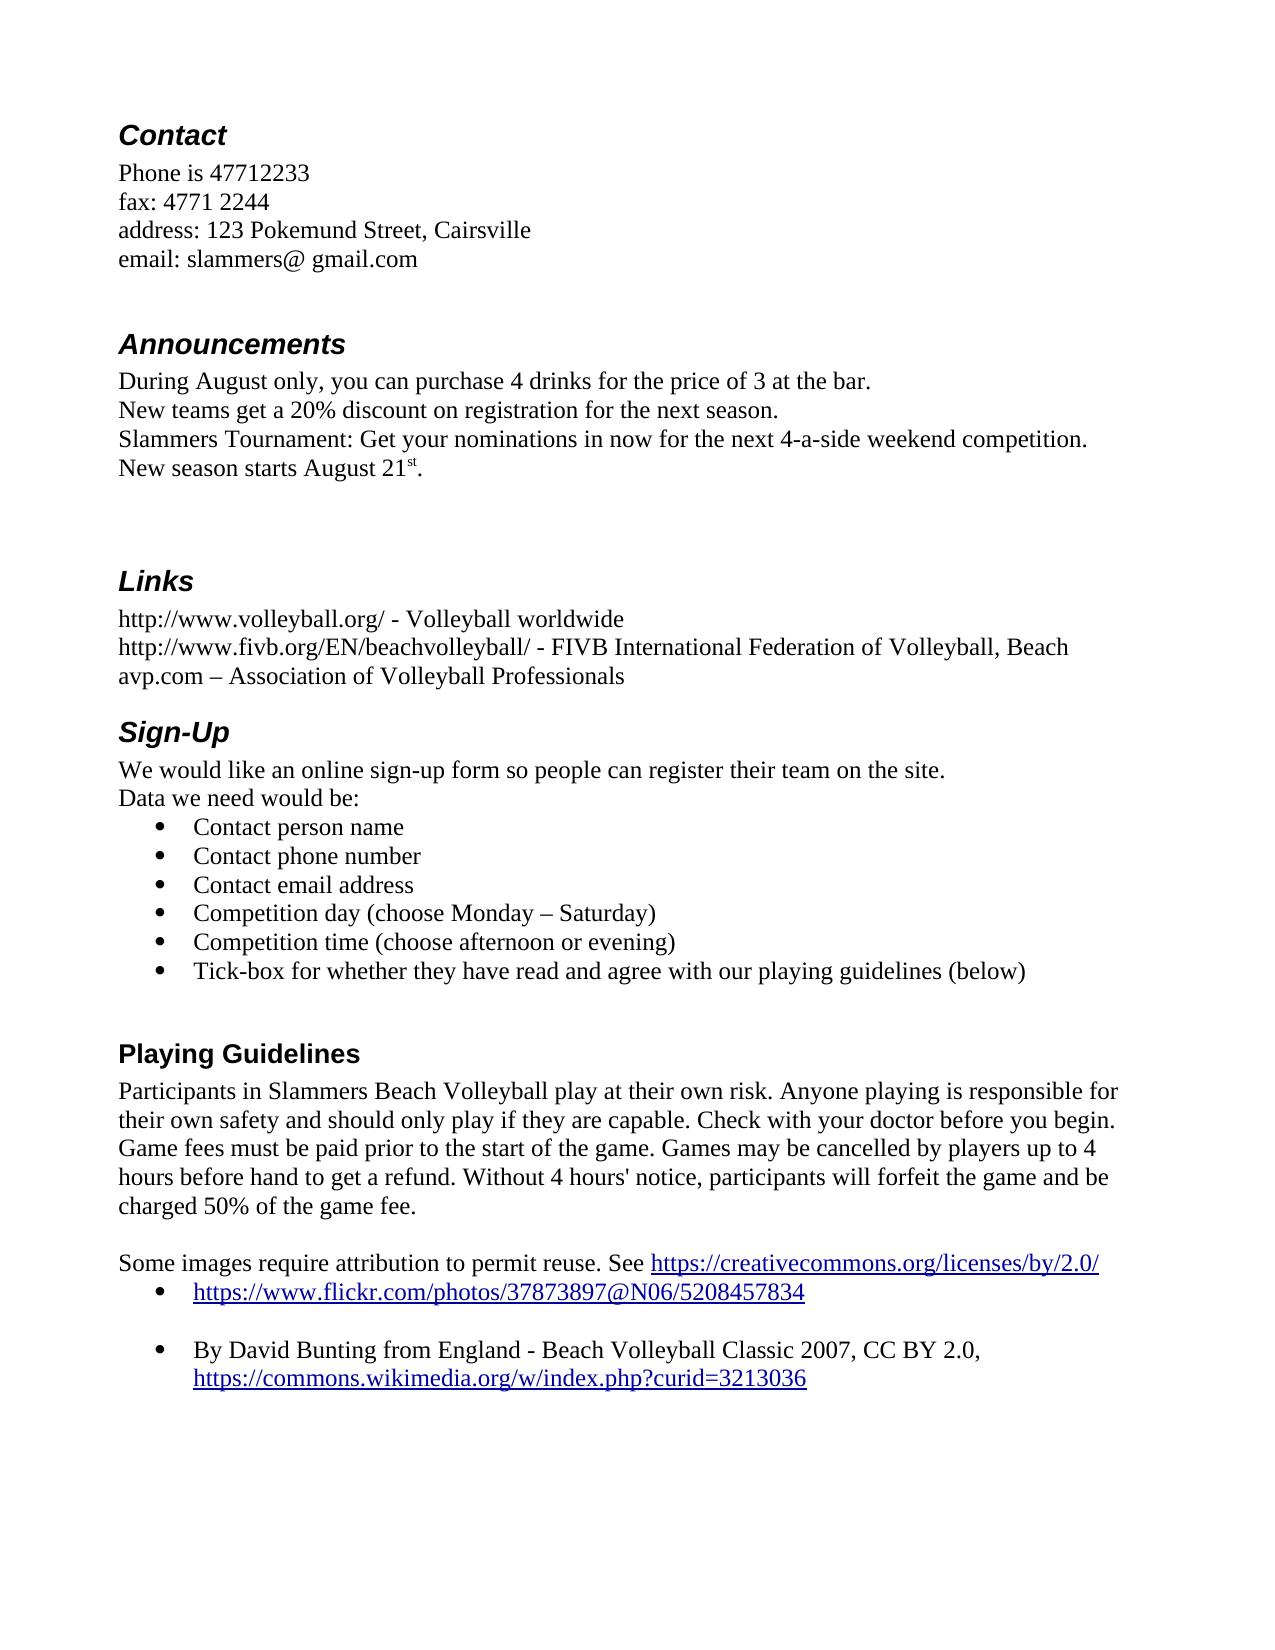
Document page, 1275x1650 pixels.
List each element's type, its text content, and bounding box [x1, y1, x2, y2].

list https://www.flickr.com/photos/37873897@N06/5208457834 [156, 1277, 1157, 1306]
text address: 123 Pokemund Street, Cairsville [118, 215, 1157, 244]
list Contact person name [156, 812, 1157, 841]
list Contact phone number [156, 841, 1157, 870]
text New season starts August 21st. [118, 453, 1157, 481]
text Slammers Tournament: Get your nominations in now for the next 4-a-side weekend competition. [118, 424, 1157, 453]
subtitle Links [118, 564, 1157, 597]
text Some images require attribution to permit reuse. See https://creativecommons.org/licenses/by/2.0/ [118, 1248, 1157, 1277]
list By David Bunting from England - Beach Volleyball Classic 2007, CC BY 2.0, https://commons.wikimedia.org/w/index.php?curid=3213036 [156, 1335, 1157, 1392]
text Game fees must be paid prior to the start of the game. Games may be cancelled by players up to 4 hours before hand to get a refund. Without 4 hours' notice, participants will forfeit the game and be charged 50% of the game fee. [118, 1133, 1157, 1220]
text During August only, you can purchase 4 drinks for the price of 3 at the bar. [118, 366, 1157, 395]
text Data we need would be: [118, 783, 1157, 812]
subtitle Announcements [118, 327, 1157, 360]
list Tick-box for whether they have read and agree with our playing guidelines (below) [156, 956, 1157, 985]
list Contact email address [156, 870, 1157, 898]
text avp.com – Association of Volleyball Professionals [118, 661, 1157, 690]
text email: slammers@ gmail.com [118, 244, 1157, 273]
text http://www.fivb.org/EN/beachvolleyball/ - FIVB International Federation of Volleyball, Beach [118, 632, 1157, 661]
list Competition day (choose Monday – Saturday) [156, 898, 1157, 927]
text Participants in Slammers Beach Volleyball play at their own risk. Anyone playing is responsible for their own safety and should only play if they are capable. Check with your doctor before you begin. [118, 1076, 1157, 1133]
list Competition time (choose afternoon or evening) [156, 927, 1157, 956]
text http://www.volleyball.org/ - Volleyball worldwide [118, 604, 1157, 632]
subtitle Sign-Up [118, 715, 1157, 748]
text We would like an online sign-up form so people can register their team on the site. [118, 755, 1157, 783]
text fax: 4771 2244 [118, 187, 1157, 215]
subtitle Playing Guidelines [118, 1038, 1157, 1070]
text Phone is 47712233 [118, 158, 1157, 187]
text New teams get a 20% discount on registration for the next season. [118, 395, 1157, 424]
subtitle Contact [118, 118, 1157, 152]
